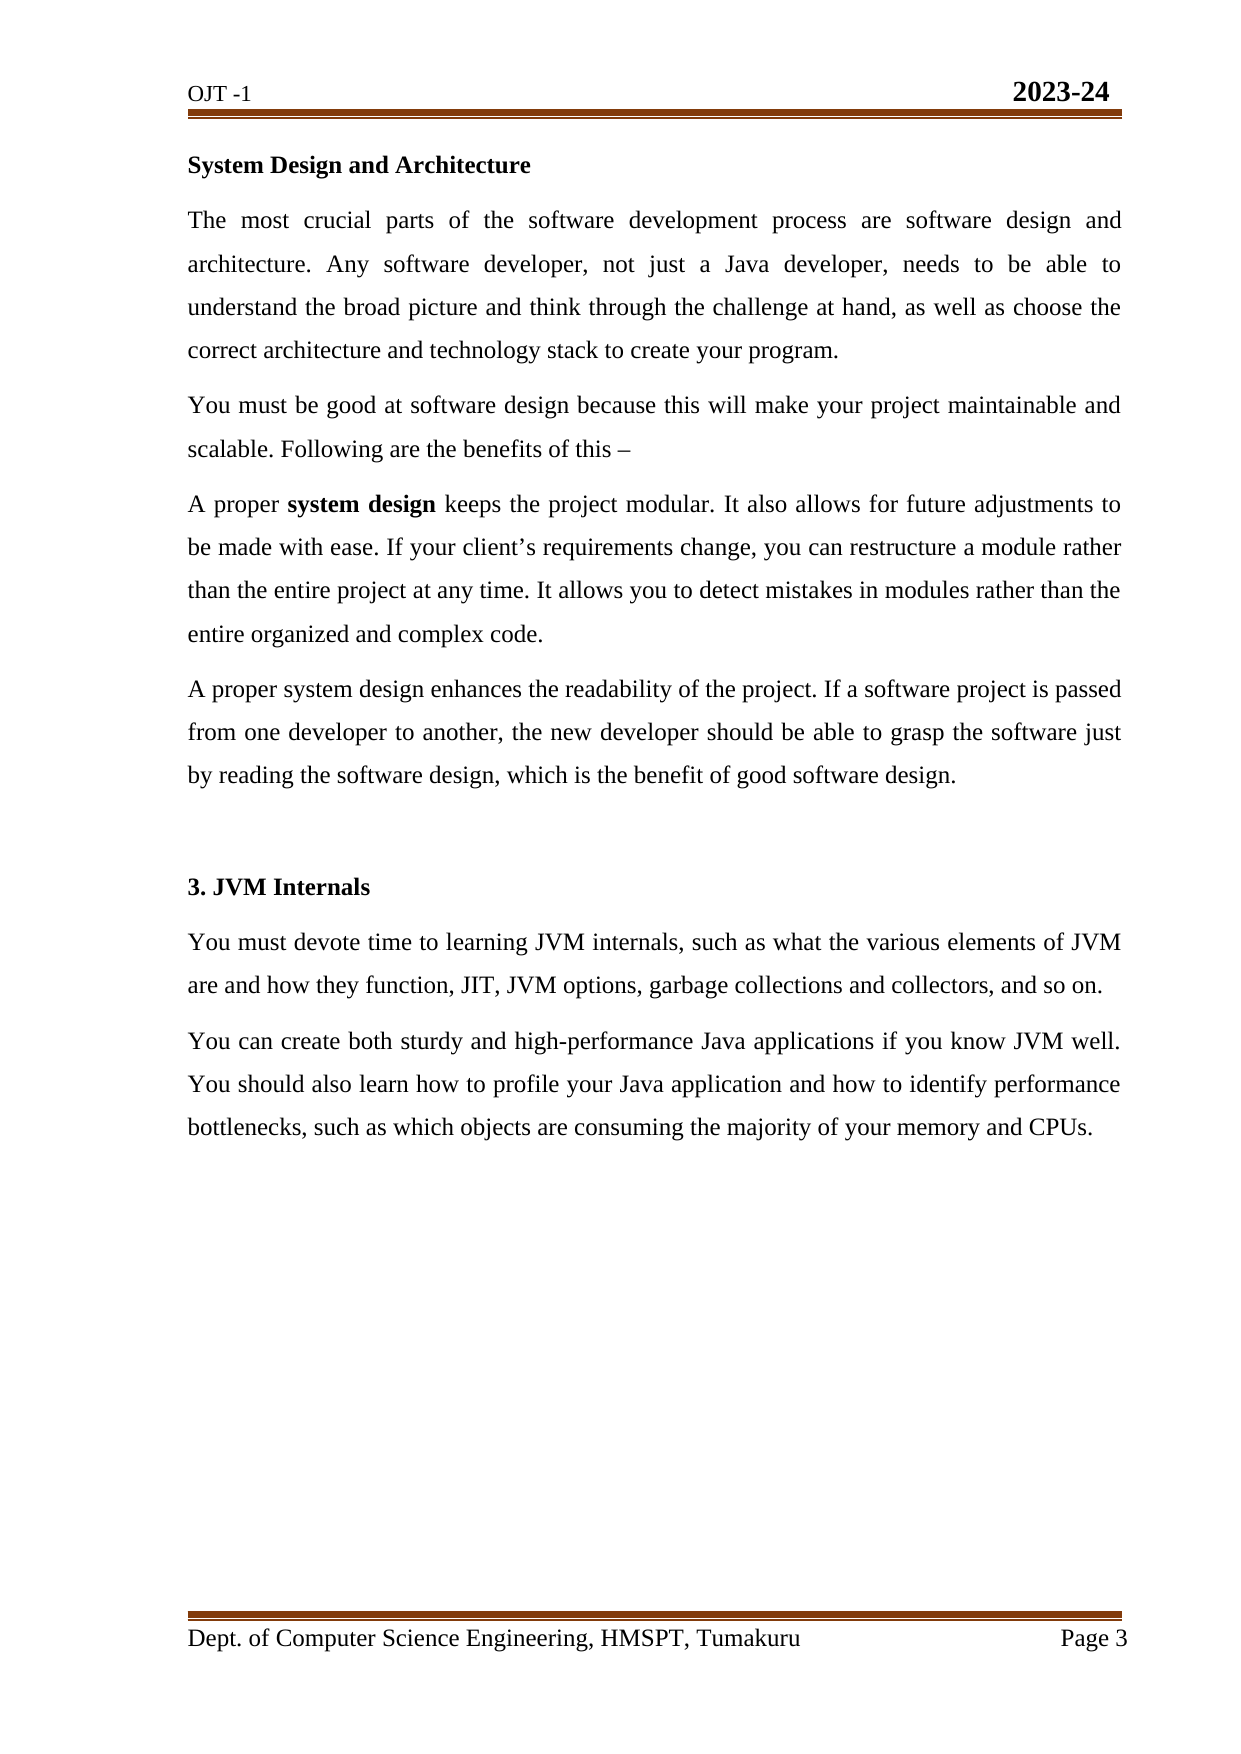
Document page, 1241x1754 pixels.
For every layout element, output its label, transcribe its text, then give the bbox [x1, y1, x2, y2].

text You can create both sturdy and high-performance Java applications if you know JVM well. You should also learn how to profile your Java application and how to identify performance bottlenecks, such as which objects are consuming the majority of your memory and CPUs. [187, 1026, 1122, 1141]
text A proper system design enhances the readability of the project. If a software project is passed from one developer to another, the new developer should be able to grasp the software just by reading the software design, which is the benefit of good software design. [187, 674, 1122, 789]
text You must devote time to learning JVM internals, such as what the various elements of JVM are and how they function, JIT, JVM options, garbage collections and collectors, and so on. [187, 927, 1122, 999]
text System Design and Architecture [187, 150, 1122, 179]
text You must be good at software design because this will make your project maintainable and scalable. Following are the benefits of this – [187, 391, 1122, 462]
text The most crucial parts of the software development process are software design and architecture. Any software developer, not just a Java developer, needs to be able to understand the broad picture and think through the challenge at hand, as well as choose the correct architecture and technology stack to create your program. [187, 206, 1122, 364]
text 3. JVM Internals [187, 872, 1122, 901]
text A proper system design keeps the project modular. It also allows for future adjustments to be made with ease. If your client’s requirements change, you can restructure a module rather than the entire project at any time. It allows you to detect mistakes in modules rather than the entire organized and complex code. [187, 489, 1122, 647]
